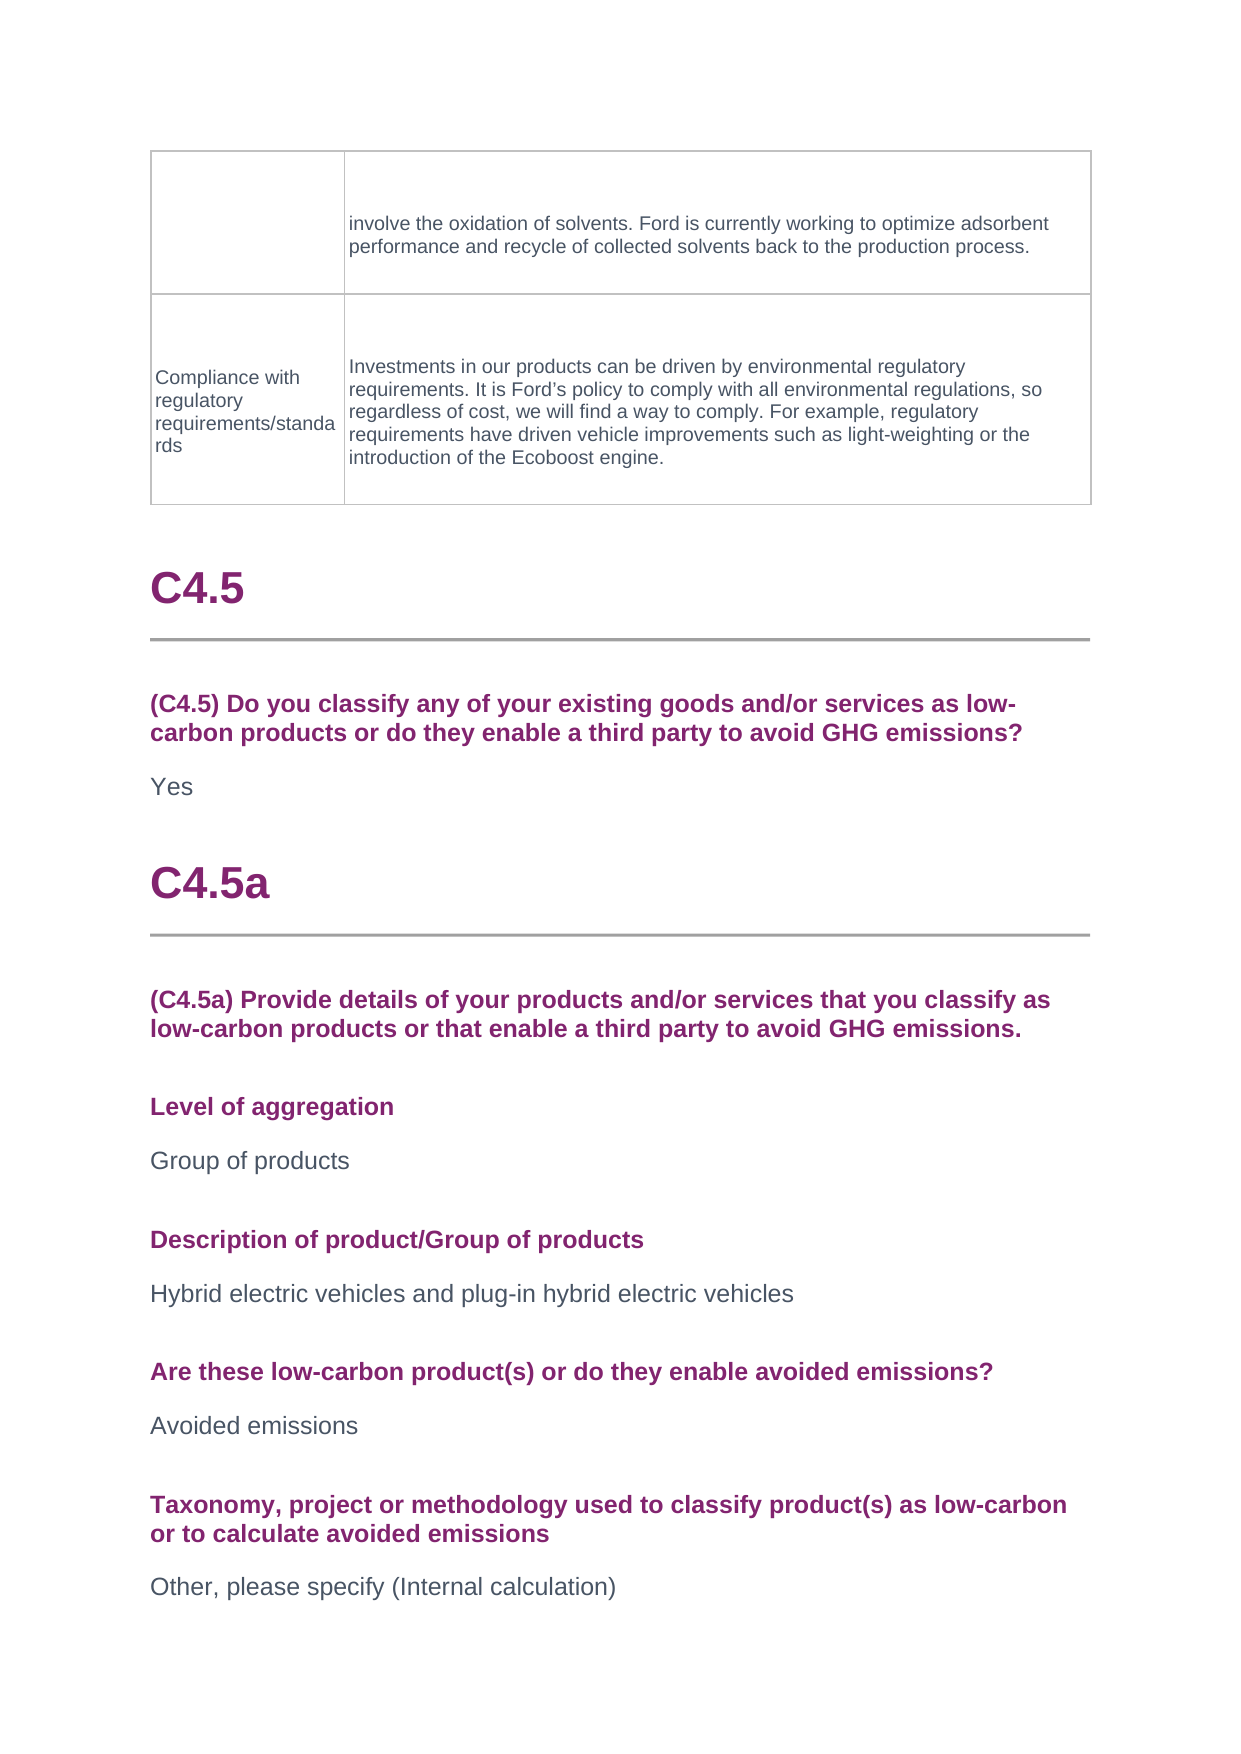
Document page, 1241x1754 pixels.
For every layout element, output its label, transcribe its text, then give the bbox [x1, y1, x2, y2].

text Yes [150, 772, 1090, 801]
subtitle Level of aggregation [150, 1092, 1090, 1121]
subtitle Description of product/Group of products [150, 1225, 1090, 1254]
subtitle (C4.5a) Provide details of your products and/or services that you classify as low-carbon products or that enable a third party to avoid GHG emissions. [150, 985, 1090, 1042]
text Group of products [150, 1146, 1090, 1175]
subtitle Taxonomy, project or methodology used to classify product(s) as low-carbon or to calculate avoided emissions [150, 1490, 1090, 1547]
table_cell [152, 152, 344, 293]
text Other, please specify (Internal calculation) [150, 1572, 1090, 1601]
subtitle C4.5a [150, 801, 1090, 908]
table_cell Compliance with regulatory requirements/standards [152, 295, 344, 504]
text Avoided emissions [150, 1411, 1090, 1440]
table_cell Investments in our products can be driven by environmental regulatory requirements. It is Ford’s policy to comply with all environmental regulations, so regardless of cost, we will find a way to comply. For example, regulatory requirements have driven vehicle improvements such as light-weighting or the introduction of the Ecoboost engine. [345, 295, 1090, 504]
subtitle C4.5 [150, 505, 1090, 613]
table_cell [345, 152, 1090, 293]
text Hybrid electric vehicles and plug-in hybrid electric vehicles [150, 1279, 1090, 1307]
subtitle Are these low-carbon product(s) or do they enable avoided emissions? [150, 1357, 1090, 1386]
subtitle (C4.5) Do you classify any of your existing goods and/or services as low-carbon products or do they enable a third party to avoid GHG emissions? [150, 689, 1090, 747]
